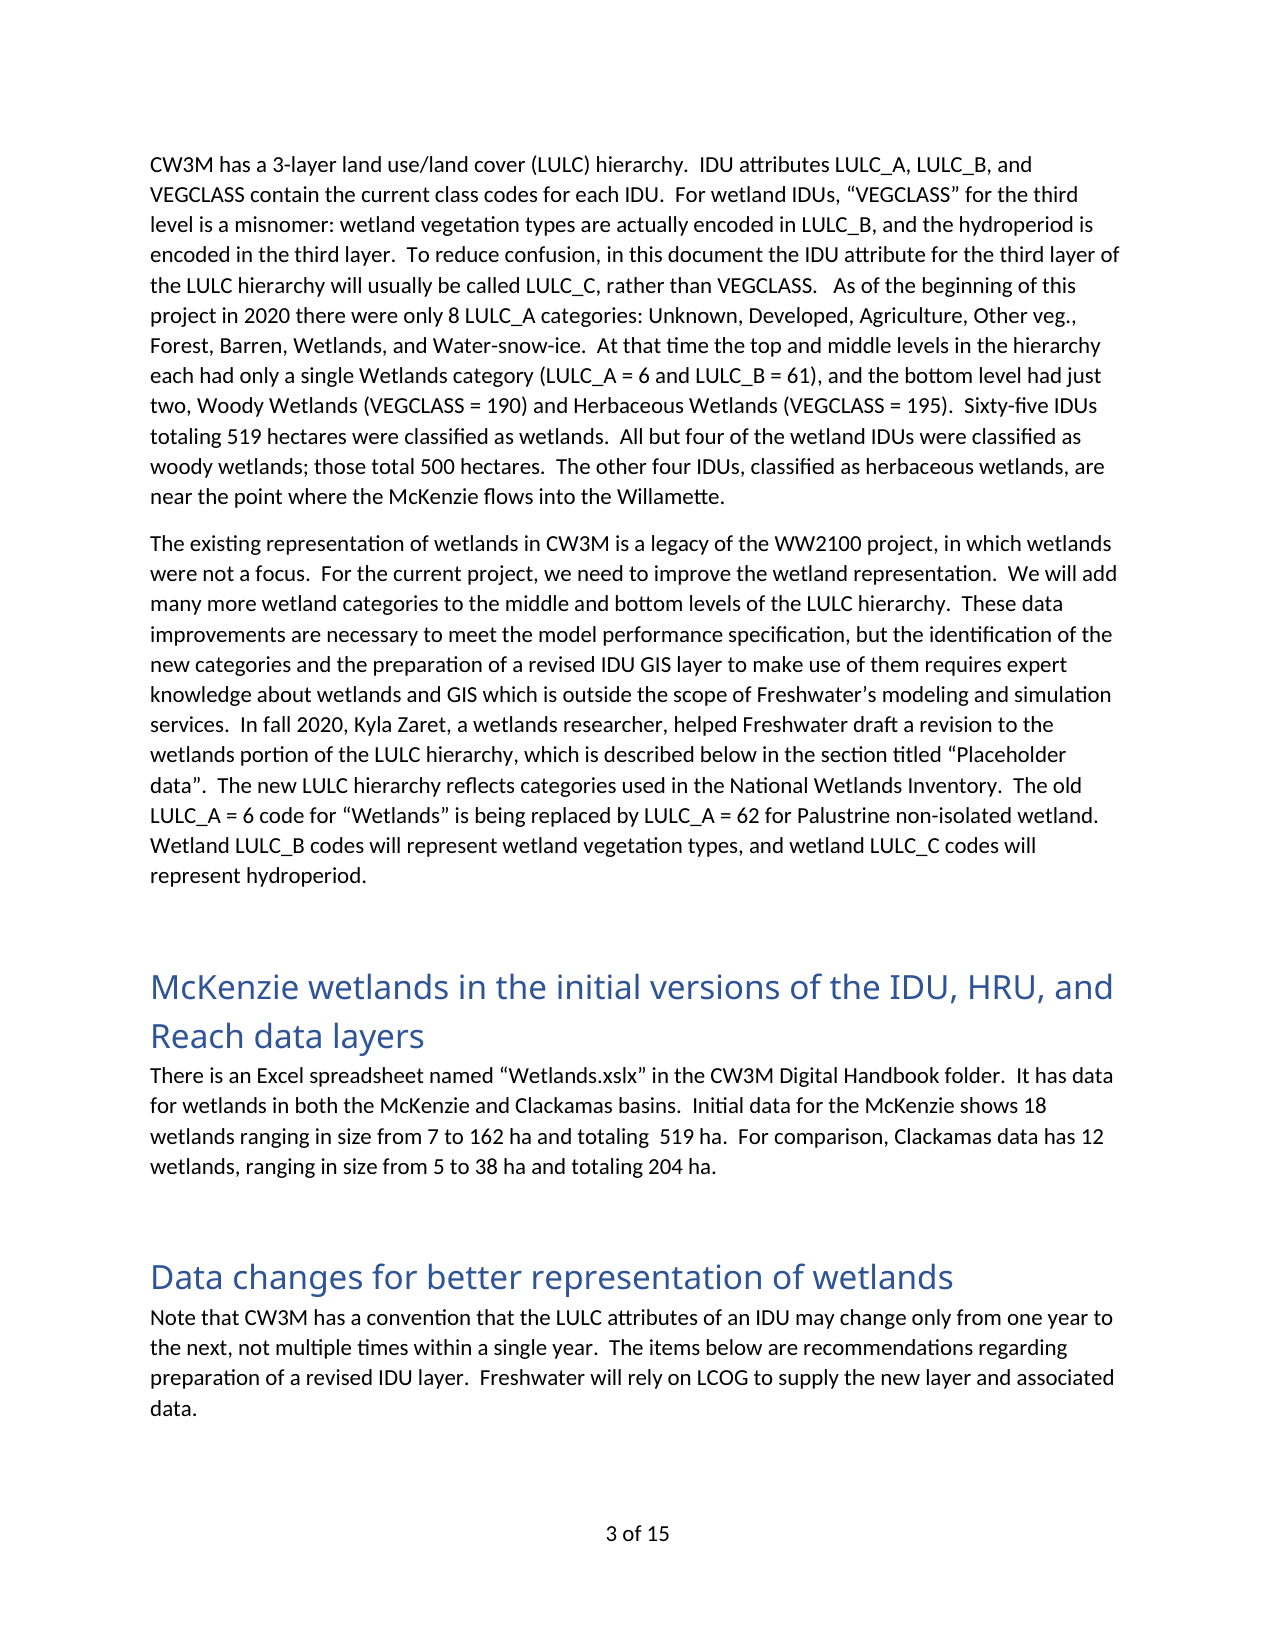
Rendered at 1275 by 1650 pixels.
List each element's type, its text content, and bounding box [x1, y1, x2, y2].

text The existing representation of wetlands in CW3M is a legacy of the WW2100 project, in which wetlands were not a focus. For the current project, we need to improve the wetland representation. We will add many more wetland categories to the middle and bottom levels of the LULC hierarchy. These data improvements are necessary to meet the model performance specification, but the identification of the new categories and the preparation of a revised IDU GIS layer to make use of them requires expert knowledge about wetlands and GIS which is outside the scope of Freshwater’s modeling and simulation services. In fall 2020, Kyla Zaret, a wetlands researcher, helped Freshwater draft a revision to the wetlands portion of the LULC hierarchy, which is described below in the section titled “Placeholder data”. The new LULC hierarchy reflects categories used in the National Wetlands Inventory. The old LULC_A = 6 code for “Wetlands” is being replaced by LULC_A = 62 for Palustrine non-isolated wetland. Wetland LULC_B codes will represent wetland vegetation types, and wetland LULC_C codes will represent hydroperiod. [150, 529, 1125, 889]
text Note that CW3M has a convention that the LULC attributes of an IDU may change only from one year to the next, not multiple times within a single year. The items below are recommendations regarding preparation of a revised IDU layer. Freshwater will rely on LCOG to supply the new layer and associated data. [150, 1303, 1125, 1422]
subtitle Data changes for better representation of wetlands [150, 1254, 1125, 1299]
text There is an Excel spreadsheet named “Wetlands.xslx” in the CW3M Digital Handbook folder. It has data for wetlands in both the McKenzie and Clackamas basins. Initial data for the McKenzie shows 18 wetlands ranging in size from 7 to 162 ha and totaling 519 ha. For comparison, Clackamas data has 12 wetlands, ranging in size from 5 to 38 ha and totaling 204 ha. [150, 1061, 1125, 1180]
subtitle McKenzie wetlands in the initial versions of the IDU, HRU, and Reach data layers [150, 963, 1125, 1058]
text CW3M has a 3-layer land use/land cover (LULC) hierarchy. IDU attributes LULC_A, LULC_B, and VEGCLASS contain the current class codes for each IDU. For wetland IDUs, “VEGCLASS” for the third level is a misnomer: wetland vegetation types are actually encoded in LULC_B, and the hydroperiod is encoded in the third layer. To reduce confusion, in this document the IDU attribute for the third layer of the LULC hierarchy will usually be called LULC_C, rather than VEGCLASS. As of the beginning of this project in 2020 there were only 8 LULC_A categories: Unknown, Developed, Agriculture, Other veg., Forest, Barren, Wetlands, and Water-snow-ice. At that time the top and middle levels in the hierarchy each had only a single Wetlands category (LULC_A = 6 and LULC_B = 61), and the bottom level had just two, Woody Wetlands (VEGCLASS = 190) and Herbaceous Wetlands (VEGCLASS = 195). Sixty-five IDUs totaling 519 hectares were classified as wetlands. All but four of the wetland IDUs were classified as woody wetlands; those total 500 hectares. The other four IDUs, classified as herbaceous wetlands, are near the point where the McKenzie flows into the Willamette. [150, 150, 1125, 510]
